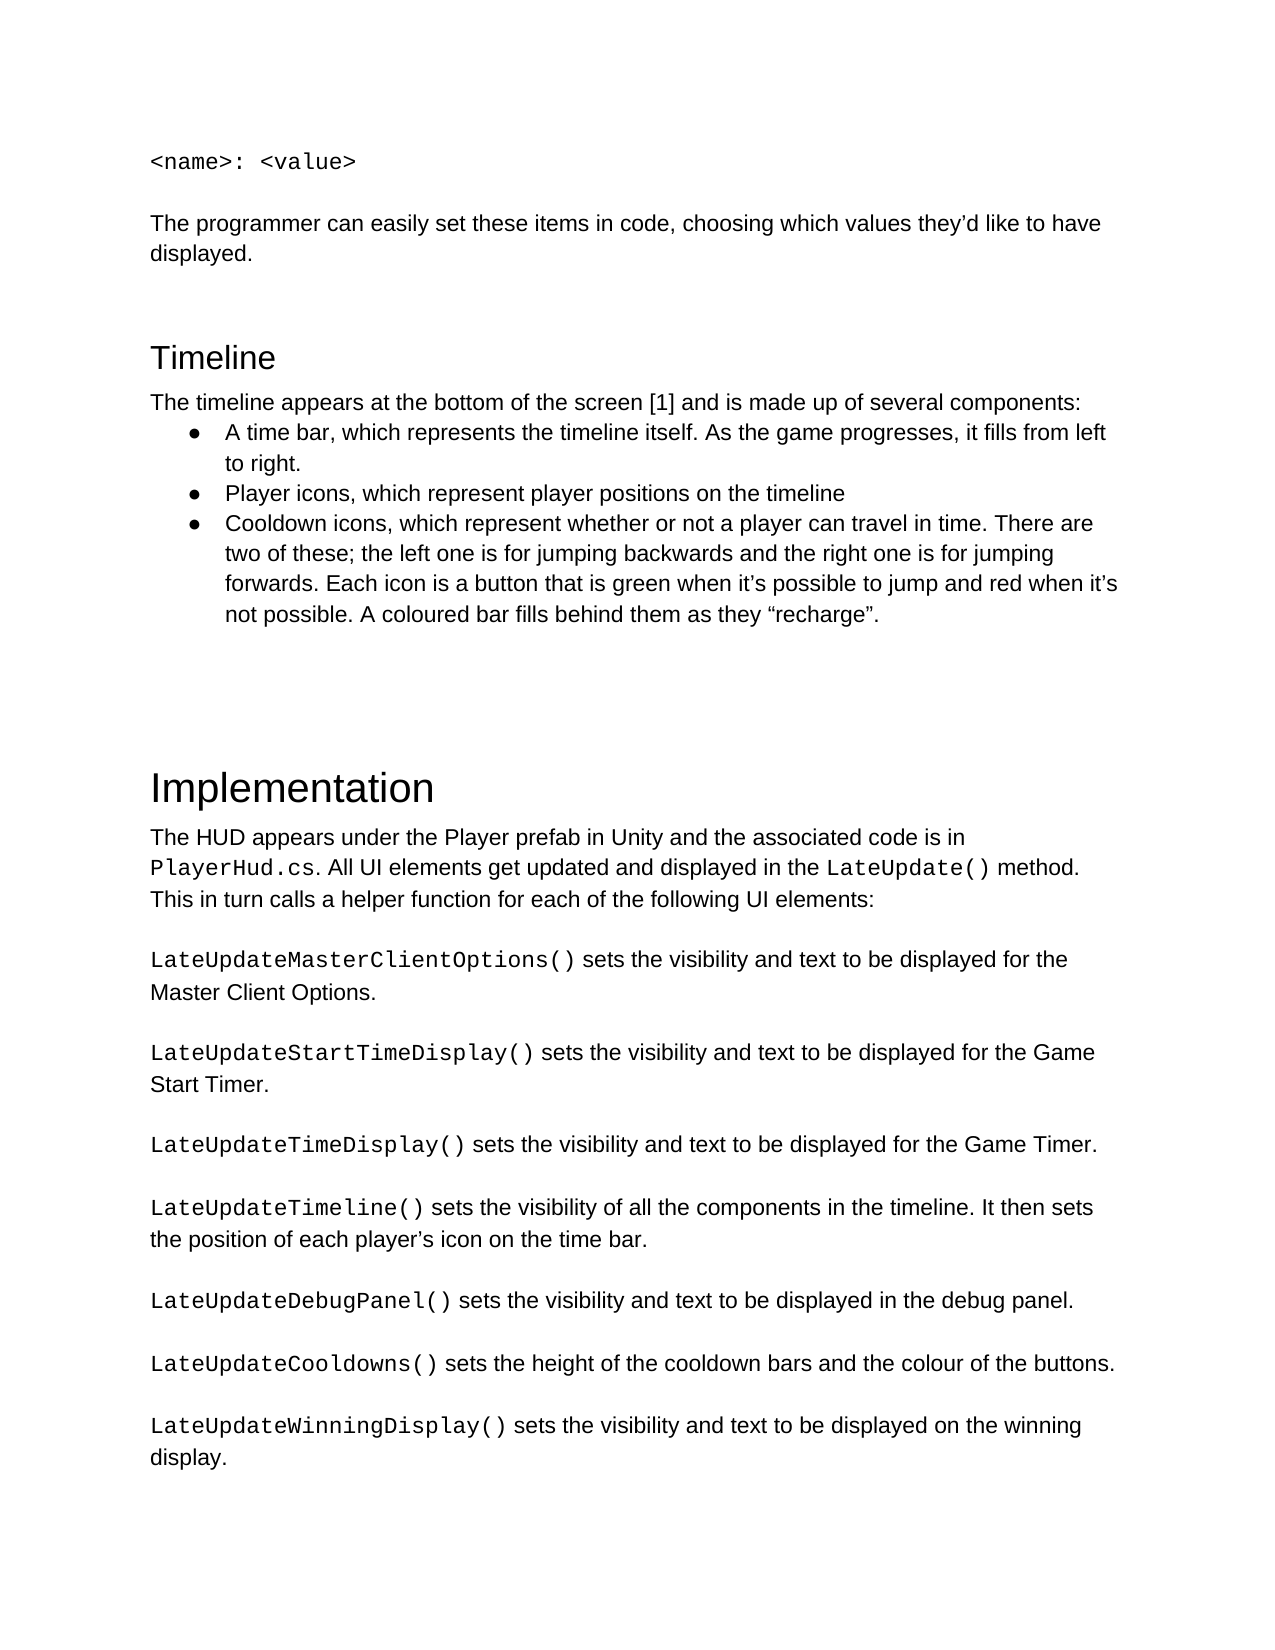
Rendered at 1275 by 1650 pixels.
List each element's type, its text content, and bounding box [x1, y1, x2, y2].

text LateUpdateCooldowns() sets the height of the cooldown bars and the colour of the buttons. [150, 1349, 1125, 1378]
text LateUpdateTimeline() sets the visibility of all the components in the timeline. It then sets the position of each player’s icon on the time bar. [150, 1194, 1125, 1253]
text LateUpdateDebugPanel() sets the visibility and text to be displayed in the debug panel. [150, 1287, 1125, 1315]
text The timeline appears at the bottom of the screen [1] and is made up of several components: [150, 389, 1125, 415]
text The programmer can easily set these items in code, choosing which values they’d like to have displayed. [150, 210, 1125, 267]
text The HUD appears under the Player prefab in Unity and the associated code is in PlayerHud.cs. All UI elements get updated and displayed in the LateUpdate() method. This in turn calls a helper function for each of the following UI elements: [150, 823, 1125, 912]
list Cooldown icons, which represent whether or not a player can travel in time. There are two of these; the left one is for jumping backwards and the right one is for jumping forwards. Each icon is a button that is green when it’s possible to jump and red when it’s not possible. A coloured bar fills behind them as they “recharge”. [187, 510, 1125, 627]
text LateUpdateWinningDisplay() sets the visibility and text to be displayed on the winning display. [150, 1412, 1125, 1471]
subtitle Timeline [150, 338, 1125, 377]
text LateUpdateMasterClientOptions() sets the visibility and text to be displayed for the Master Client Options. [150, 946, 1125, 1005]
text LateUpdateTimeDisplay() sets the visibility and text to be displayed for the Game Timer. [150, 1131, 1125, 1160]
subtitle Implementation [150, 763, 1125, 811]
text <name>: <value> [150, 150, 1125, 176]
list Player icons, which represent player positions on the timeline [187, 480, 1125, 506]
text LateUpdateStartTimeDisplay() sets the visibility and text to be displayed for the Game Start Timer. [150, 1039, 1125, 1097]
list A time bar, which represents the timeline itself. As the game progresses, it fills from left to right. [187, 419, 1125, 476]
